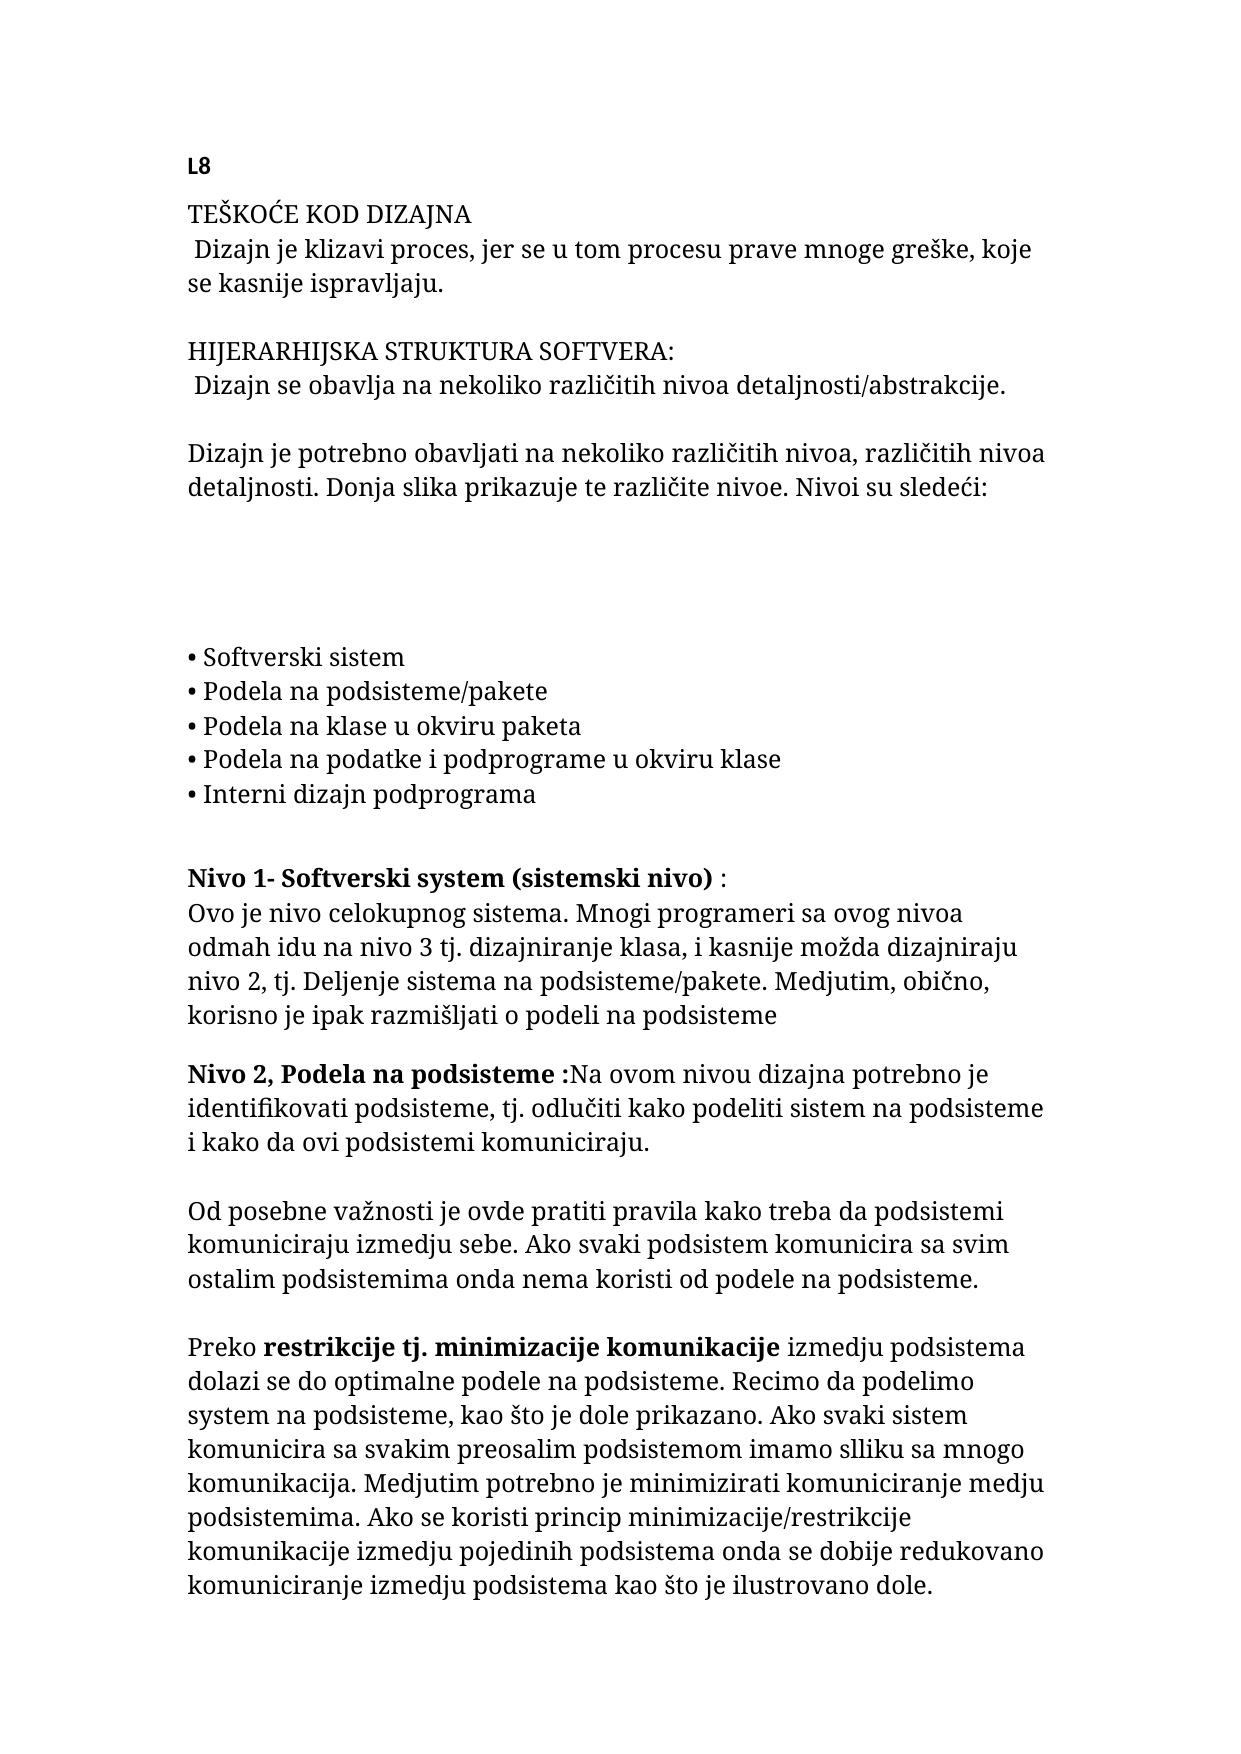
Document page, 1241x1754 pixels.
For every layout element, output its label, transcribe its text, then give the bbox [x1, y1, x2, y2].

text Dizajn je klizavi proces, jer se u tom procesu prave mnoge greške, koje se kasnije ispravljaju. [187, 231, 1053, 299]
text TEŠKOĆE KOD DIZAJNA [187, 197, 1053, 231]
text HIJERARHIJSKA STRUKTURA SOFTVERA: [187, 333, 1053, 367]
text Nivo 2, Podela na podsisteme :Na ovom nivou dizajna potrebno je identifikovati podsisteme, tj. odlučiti kako podeliti sistem na podsisteme i kako da ovi podsistemi komuniciraju. [187, 1057, 1053, 1159]
text Nivo 1- Softverski system (sistemski nivo) : [187, 861, 1053, 895]
text • Podela na podsisteme/pakete [187, 674, 1053, 708]
text • Softverski sistem [187, 640, 1053, 674]
text Ovo je nivo celokupnog sistema. Mnogi programeri sa ovog nivoa odmah idu na nivo 3 tj. dizajniranje klasa, i kasnije možda dizajniraju nivo 2, tj. Deljenje sistema na podsisteme/pakete. Medjutim, obično, korisno je ipak razmišljati o podeli na podsisteme [187, 895, 1053, 1031]
subtitle L8 [187, 150, 1053, 181]
text • Interni dizajn podprograma [187, 776, 1053, 810]
text • Podela na klase u okviru paketa [187, 708, 1053, 742]
text Dizajn se obavlja na nekoliko različitih nivoa detaljnosti/abstrakcije. [187, 367, 1053, 402]
text Dizajn je potrebno obavljati na nekoliko različitih nivoa, različitih nivoa detaljnosti. Donja slika prikazuje te različite nivoe. Nivoi su sledeći: [187, 436, 1053, 504]
text Od posebne važnosti je ovde pratiti pravila kako treba da podsistemi komuniciraju izmedju sebe. Ako svaki podsistem komunicira sa svim ostalim podsistemima onda nema koristi od podele na podsisteme. [187, 1193, 1053, 1295]
text Preko restrikcije tj. minimizacije komunikacije izmedju podsistema dolazi se do optimalne podele na podsisteme. Recimo da podelimo system na podsisteme, kao što je dole prikazano. Ako svaki sistem komunicira sa svakim preosalim podsistemom imamo slliku sa mnogo komunikacija. Medjutim potrebno je minimizirati komuniciranje medju podsistemima. Ako se koristi princip minimizacije/restrikcije komunikacije izmedju pojedinih podsistema onda se dobije redukovano komuniciranje izmedju podsistema kao što je ilustrovano dole. [187, 1329, 1053, 1602]
text • Podela na podatke i podprograme u okviru klase [187, 742, 1053, 776]
